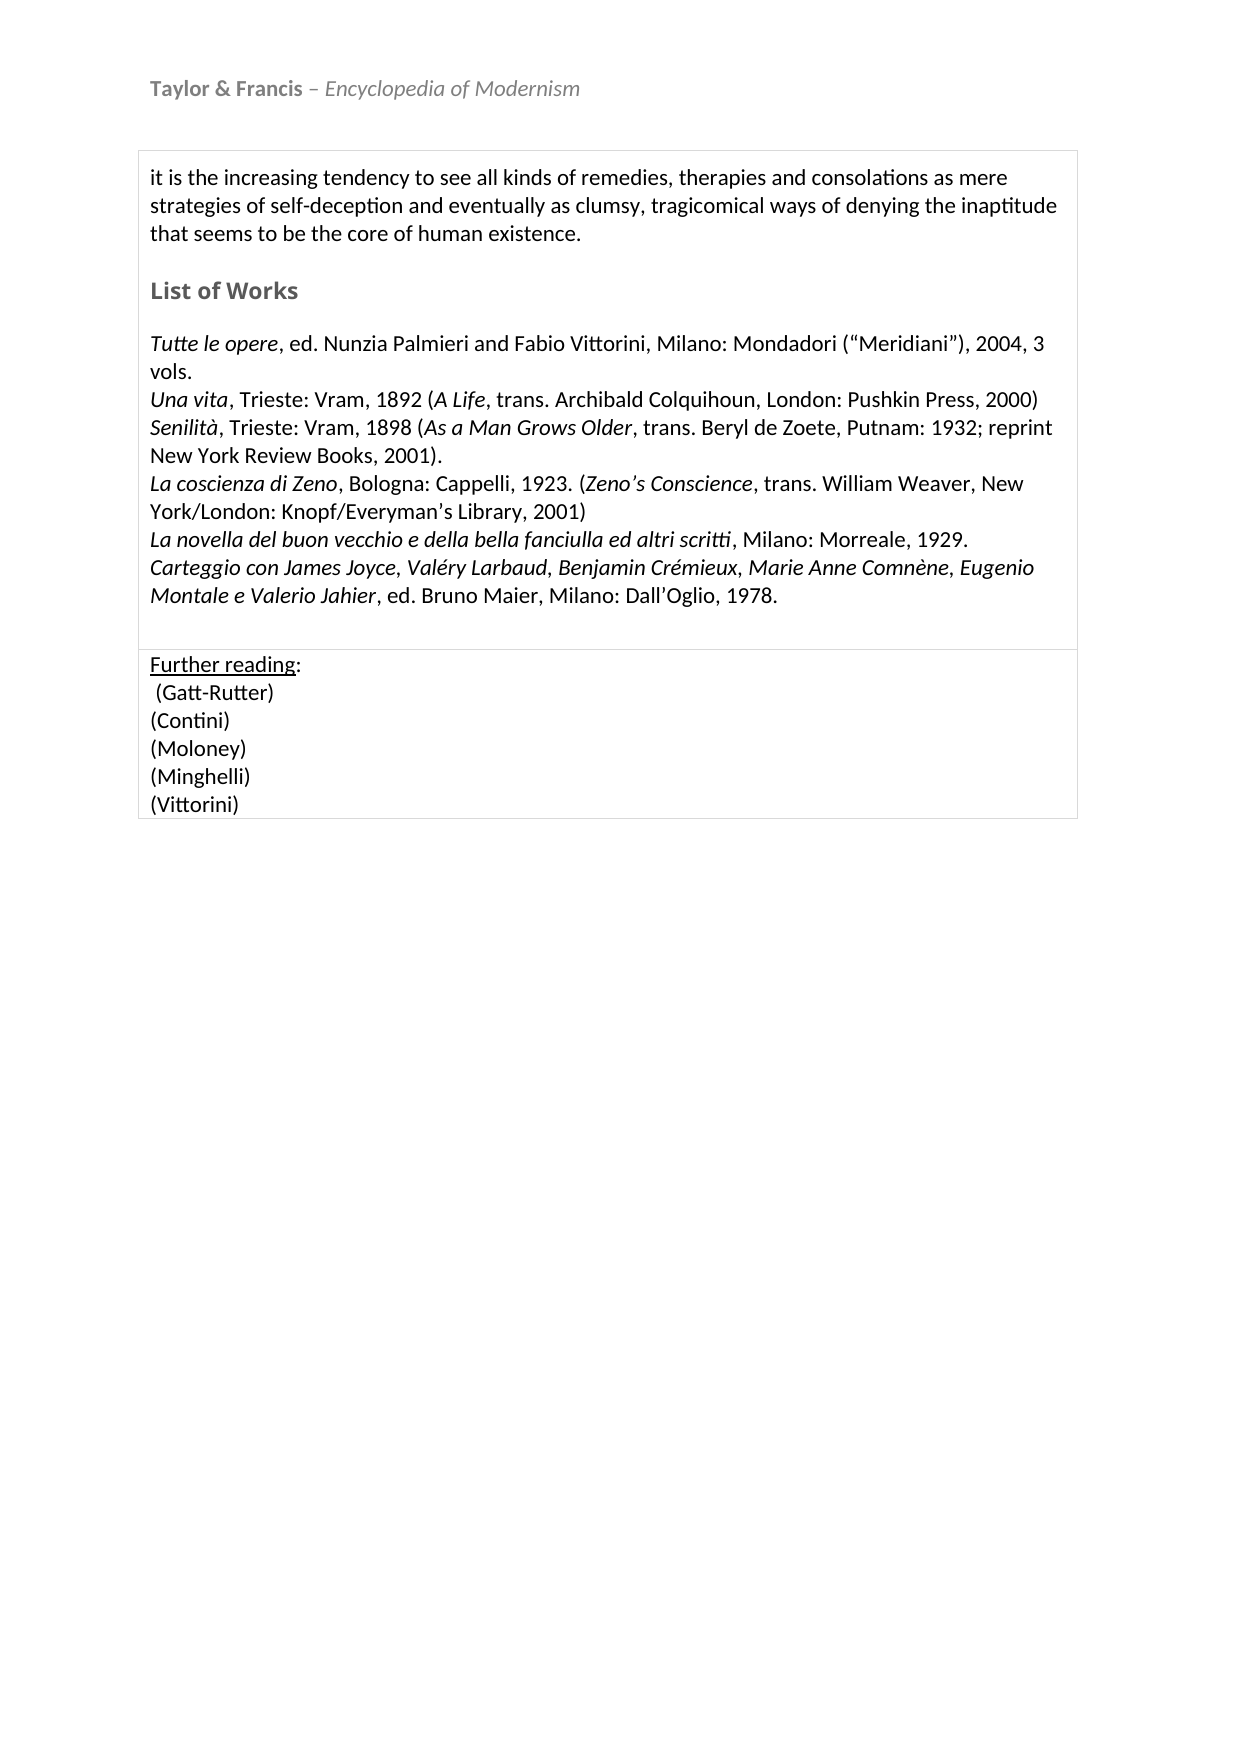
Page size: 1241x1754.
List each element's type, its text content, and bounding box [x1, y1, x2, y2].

table_cell Further reading: [139, 650, 1077, 818]
